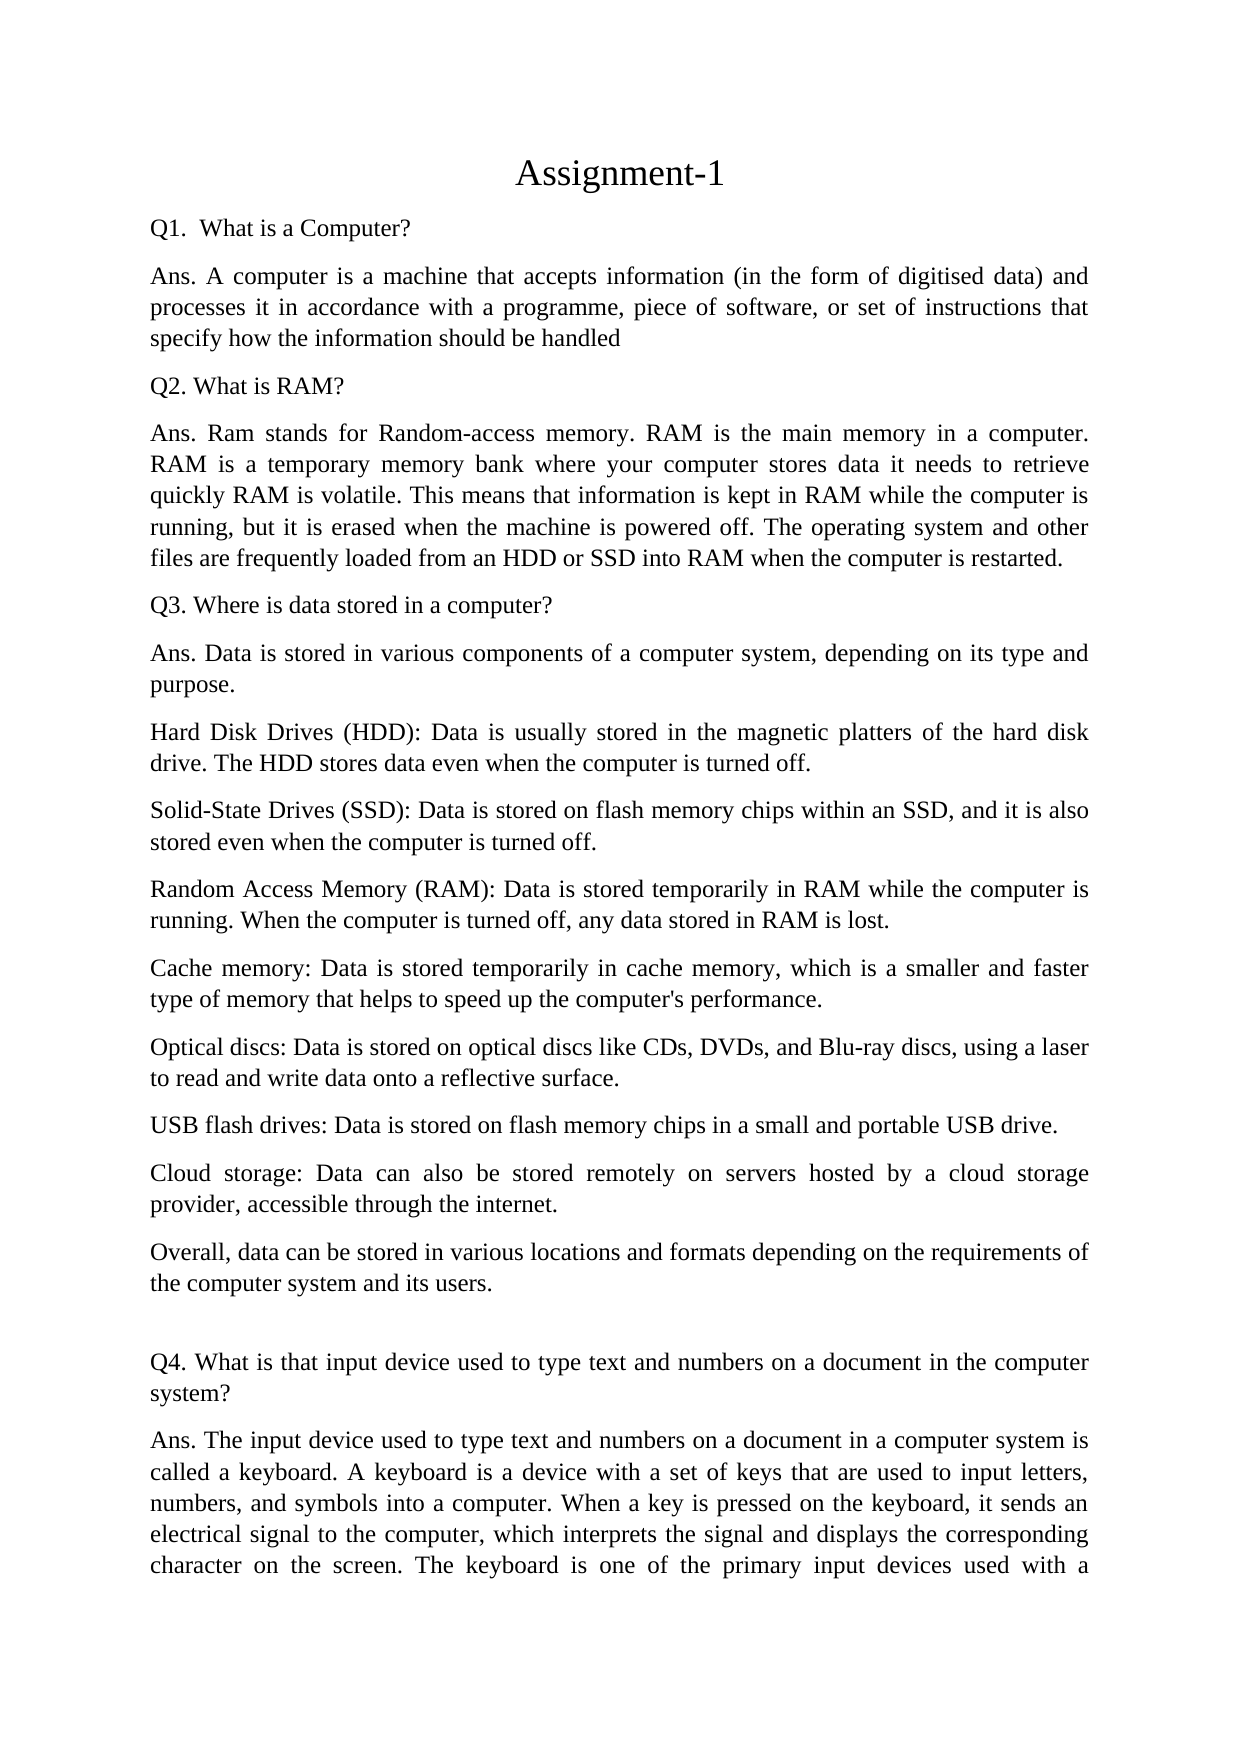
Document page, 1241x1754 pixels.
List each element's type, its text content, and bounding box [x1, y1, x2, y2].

text Assignment-1 [150, 150, 1090, 193]
text Overall, data can be stored in various locations and formats depending on the requirements of the computer system and its users. [150, 1237, 1090, 1297]
text Ans. A computer is a machine that accepts information (in the form of digitised data) and processes it in accordance with a programme, piece of software, or set of instructions that specify how the information should be handled [150, 261, 1090, 352]
text Solid-State Drives (SSD): Data is stored on flash memory chips within an SSD, and it is also stored even when the computer is turned off. [150, 796, 1090, 855]
text Ans. Data is stored in various components of a computer system, depending on its type and purpose. [150, 638, 1090, 698]
text Cloud storage: Data can also be stored remotely on servers hosted by a cloud storage provider, accessible through the internet. [150, 1158, 1090, 1218]
text USB flash drives: Data is stored on flash memory chips in a small and portable USB drive. [150, 1111, 1090, 1139]
text Ans. Ram stands for Random-access memory. RAM is the main memory in a computer. RAM is a temporary memory bank where your computer stores data it needs to retrieve quickly RAM is volatile. This means that information is kept in RAM while the computer is running, but it is erased when the machine is powered off. The operating system and other files are frequently loaded from an HDD or SSD into RAM when the computer is restarted. [150, 418, 1090, 571]
text Cache memory: Data is stored temporarily in cache memory, which is a smaller and faster type of memory that helps to speed up the computer's performance. [150, 953, 1090, 1013]
text Random Access Memory (RAM): Data is stored temporarily in RAM while the computer is running. When the computer is turned off, any data stored in RAM is lost. [150, 874, 1090, 934]
text Optical discs: Data is stored on optical discs like CDs, DVDs, and Blu-ray discs, using a laser to read and write data onto a reflective surface. [150, 1032, 1090, 1092]
text Hard Disk Drives (HDD): Data is usually stored in the magnetic platters of the hard disk drive. The HDD stores data even when the computer is turned off. [150, 717, 1090, 777]
text Q1. What is a Computer? [150, 213, 1090, 242]
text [150, 1426, 1090, 1578]
text Q4. What is that input device used to type text and numbers on a document in the computer system? [150, 1316, 1090, 1407]
text Q3. Where is data stored in a computer? [150, 590, 1090, 619]
text Q2. What is RAM? [150, 371, 1090, 399]
